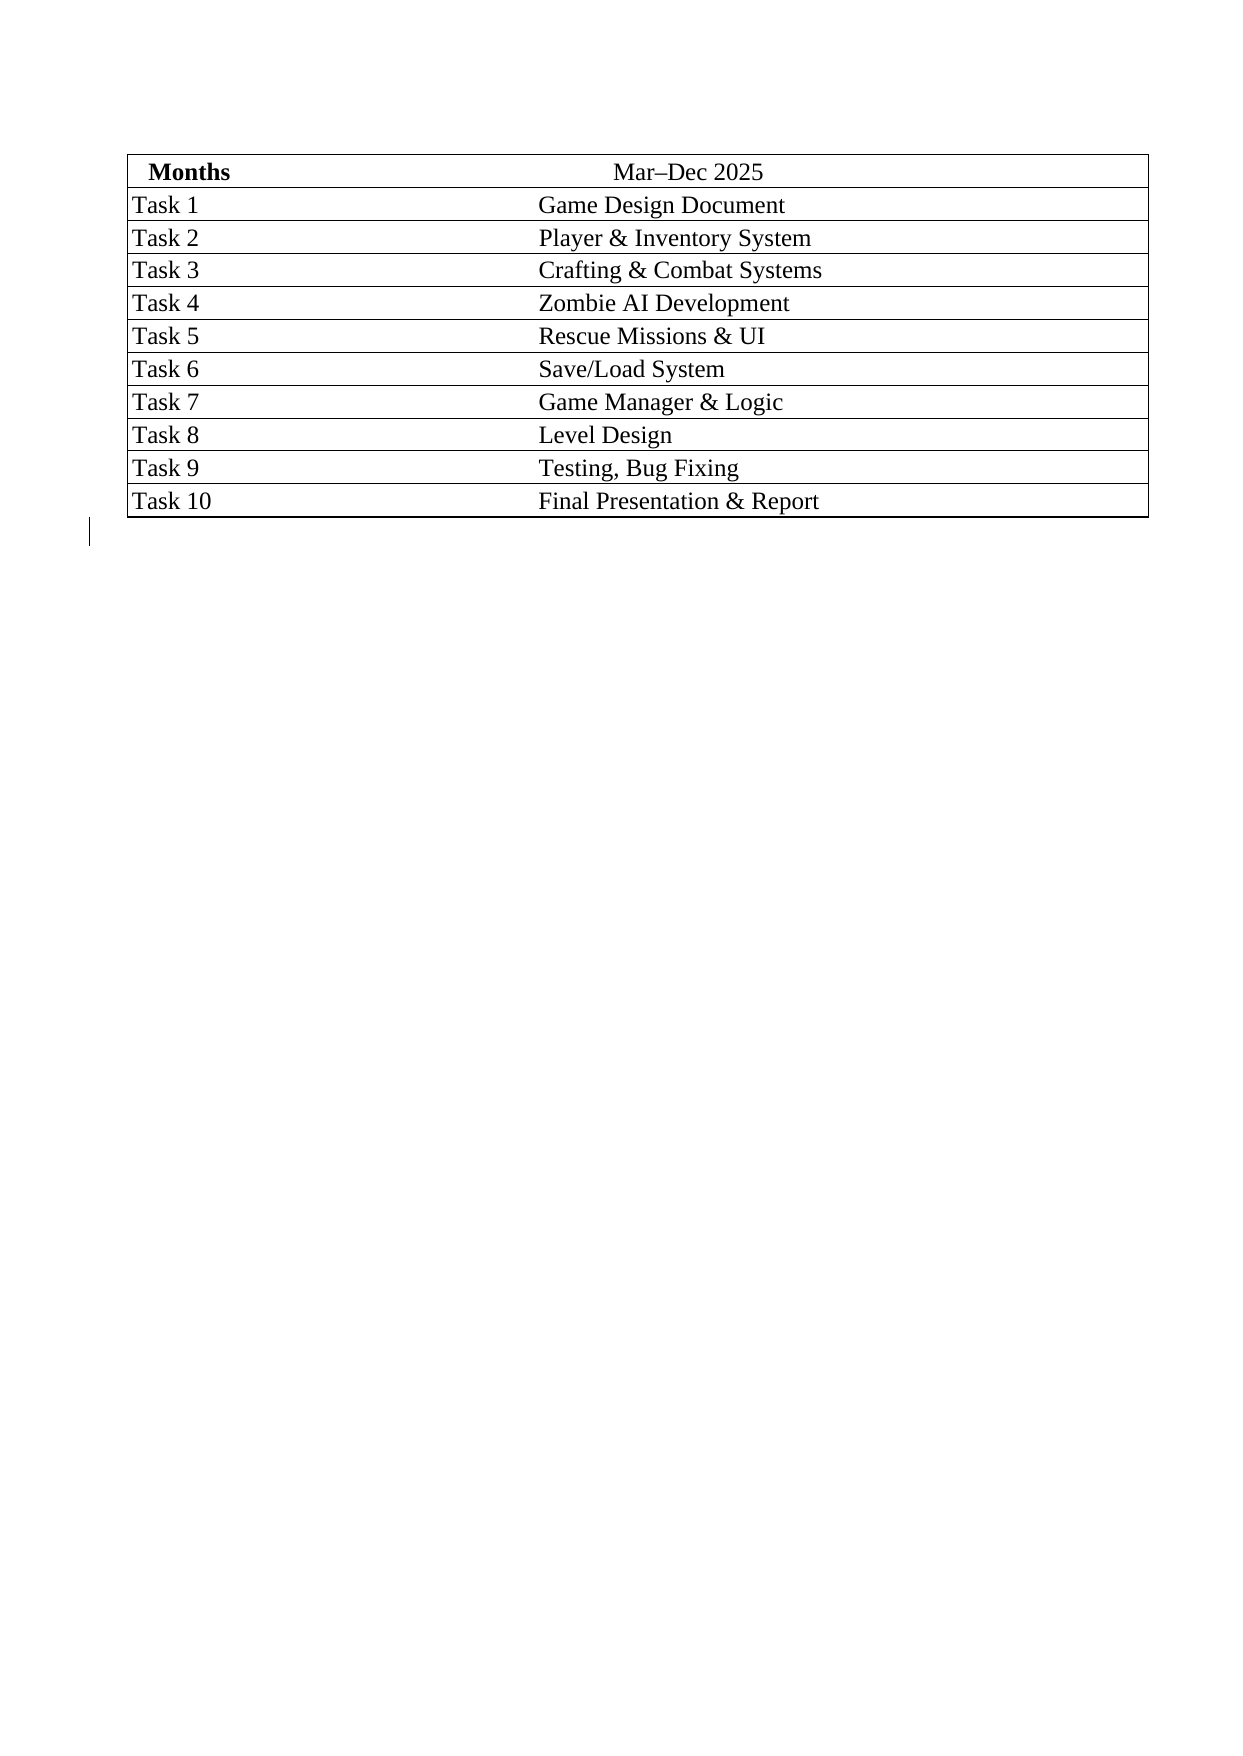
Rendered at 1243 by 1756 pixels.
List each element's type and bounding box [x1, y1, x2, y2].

table_cell [128, 254, 1148, 286]
table_cell [128, 386, 1148, 417]
table_header [128, 155, 1148, 187]
table_cell [128, 221, 1148, 253]
table_cell [128, 320, 1148, 352]
table_cell [128, 451, 1148, 483]
table_cell [128, 484, 1148, 516]
table_cell [128, 353, 1148, 384]
table_cell [128, 419, 1148, 450]
table_cell [128, 287, 1148, 319]
table_cell [128, 188, 1148, 220]
